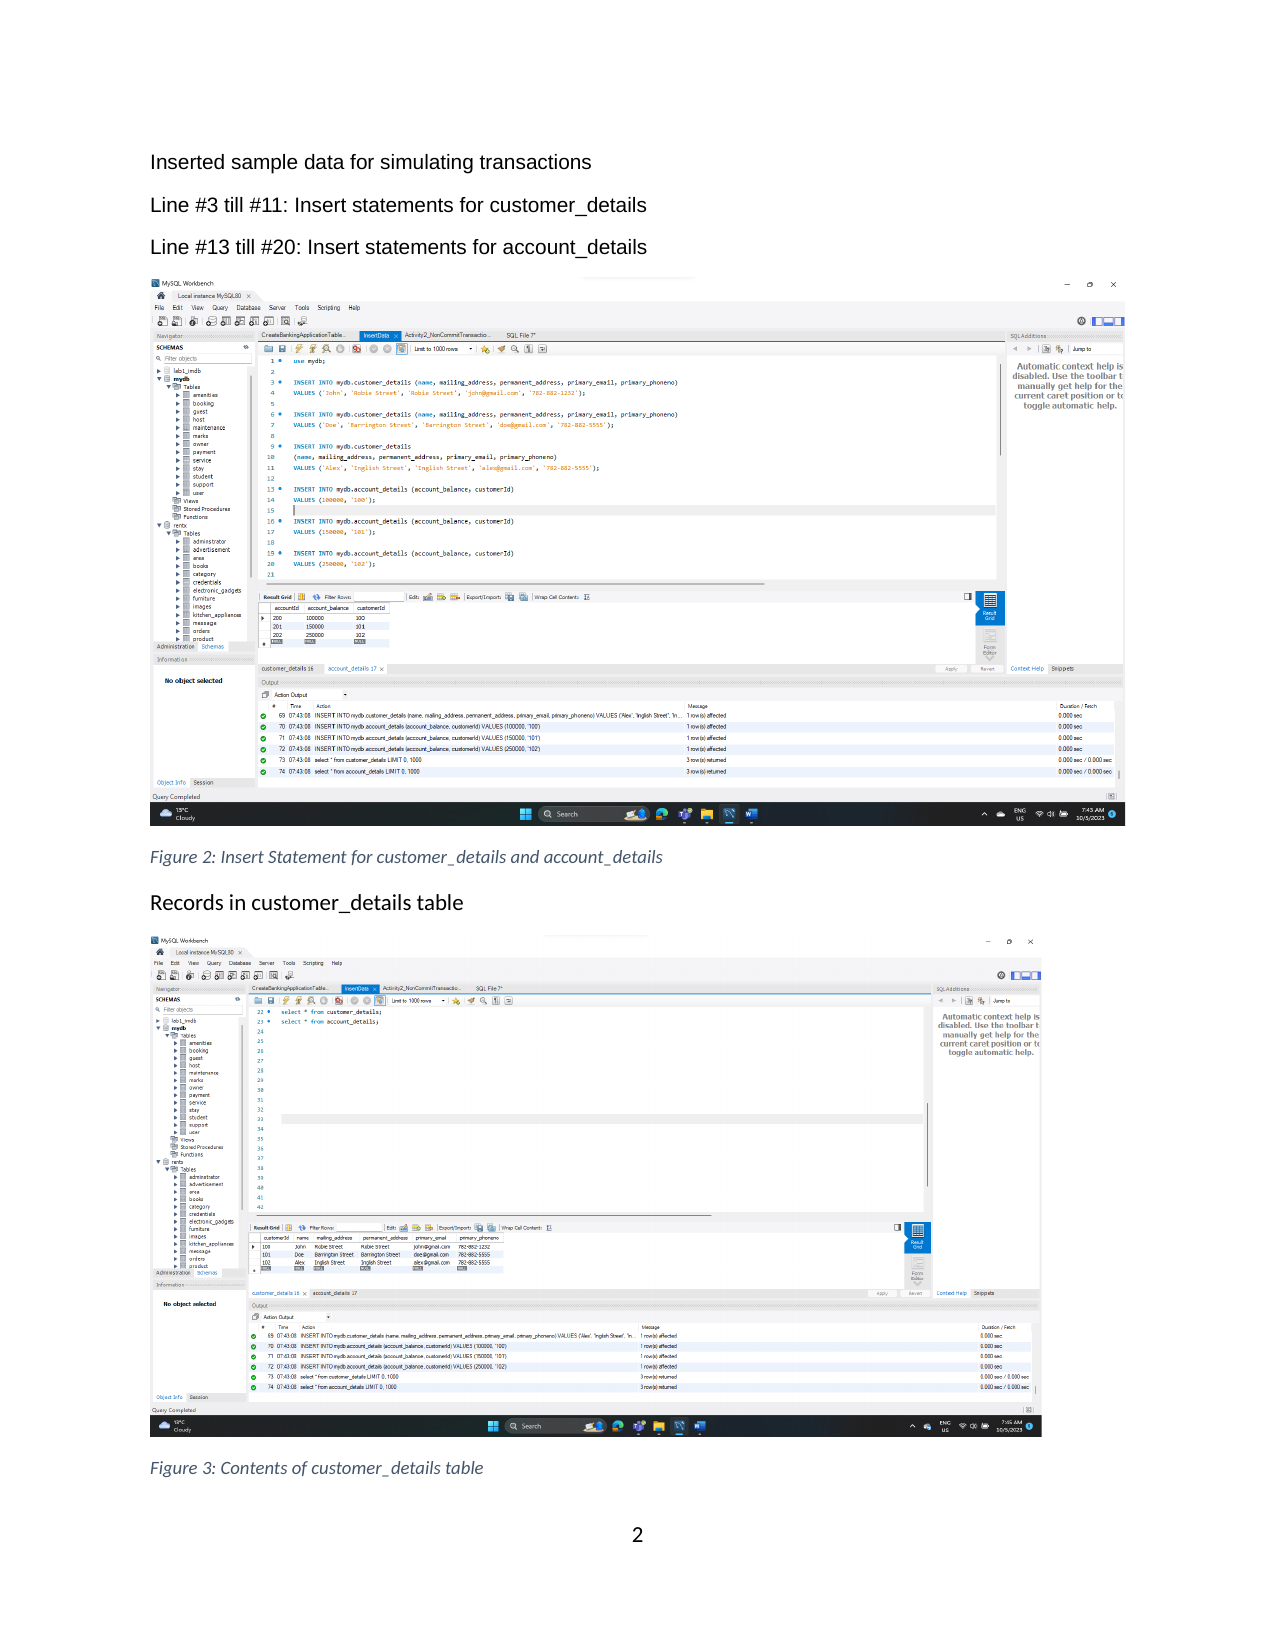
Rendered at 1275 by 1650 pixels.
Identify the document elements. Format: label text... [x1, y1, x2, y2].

text Inserted sample data for simulating transactions [150, 150, 1125, 174]
text Line #3 till #11: Insert statements for customer_details [150, 192, 1125, 216]
text Records in customer_details table [150, 888, 1125, 917]
picture [150, 277, 1125, 826]
picture [150, 935, 1042, 1437]
text Line #13 till #20: Insert statements for account_details [150, 235, 1125, 259]
